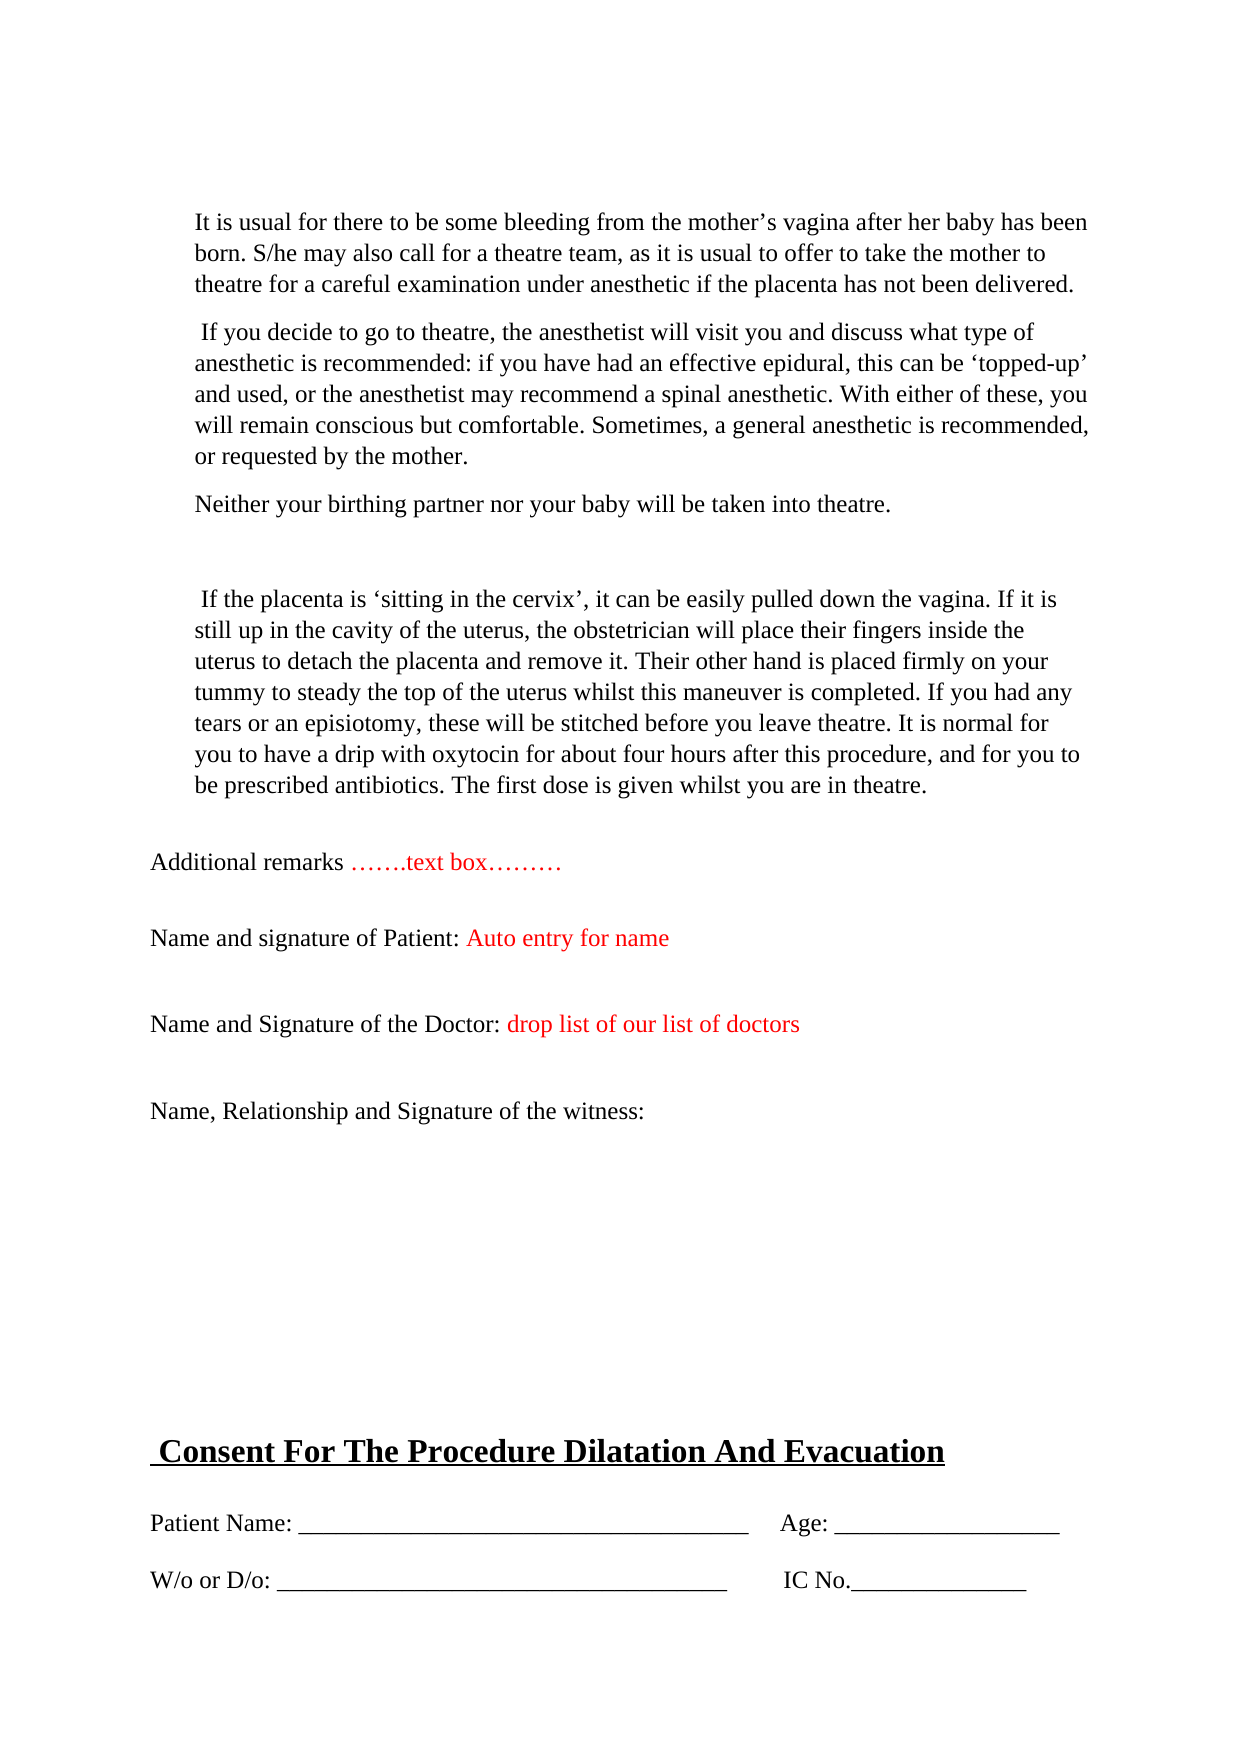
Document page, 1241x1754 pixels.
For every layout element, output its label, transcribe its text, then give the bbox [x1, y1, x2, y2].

text It is usual for there to be some bleeding from the mother’s vagina after her baby has been born. S/he may also call for a theatre team, as it is usual to offer to take the mother to theatre for a careful examination under anesthetic if the placenta has not been delivered. [194, 207, 1090, 298]
text Name, Relationship and Signature of the witness: [150, 1096, 1090, 1124]
text Name and Signature of the Doctor: drop list of our list of doctors [150, 1009, 1090, 1038]
text W/o or D/o: ____________________________________ IC No.______________ [150, 1565, 1090, 1594]
text Consent For The Procedure Dilatation And Evacuation [150, 1431, 1090, 1469]
text Name and signature of Patient: Auto entry for name [150, 923, 1090, 952]
text If the placenta is ‘sitting in the cervix’, it can be easily pulled down the vagina. If it is still up in the cavity of the uterus, the obstetrician will place their fingers inside the uterus to detach the placenta and remove it. Their other hand is placed firmly on your tummy to steady the top of the uterus whilst this maneuver is completed. If you had any tears or an episiotomy, these will be stitched before you leave theatre. It is normal for you to have a drip with oxytocin for about four hours after this procedure, and for you to be prescribed antibiotics. The first dose is given whilst you are in theatre. [194, 584, 1090, 799]
text If you decide to go to theatre, the anesthetist will visit you and discuss what type of anesthetic is recommended: if you have had an effective epidural, this can be ‘topped-up’ and used, or the anesthetist may recommend a spinal anesthetic. With either of these, you will remain conscious but comfortable. Sometimes, a general anesthetic is recommended, or requested by the mother. [194, 317, 1090, 470]
text Patient Name: ____________________________________ Age: __________________ [150, 1508, 1090, 1537]
text Additional remarks …….text box……… [150, 847, 1090, 876]
text Neither your birthing partner nor your baby will be taken into theatre. [194, 489, 1090, 517]
